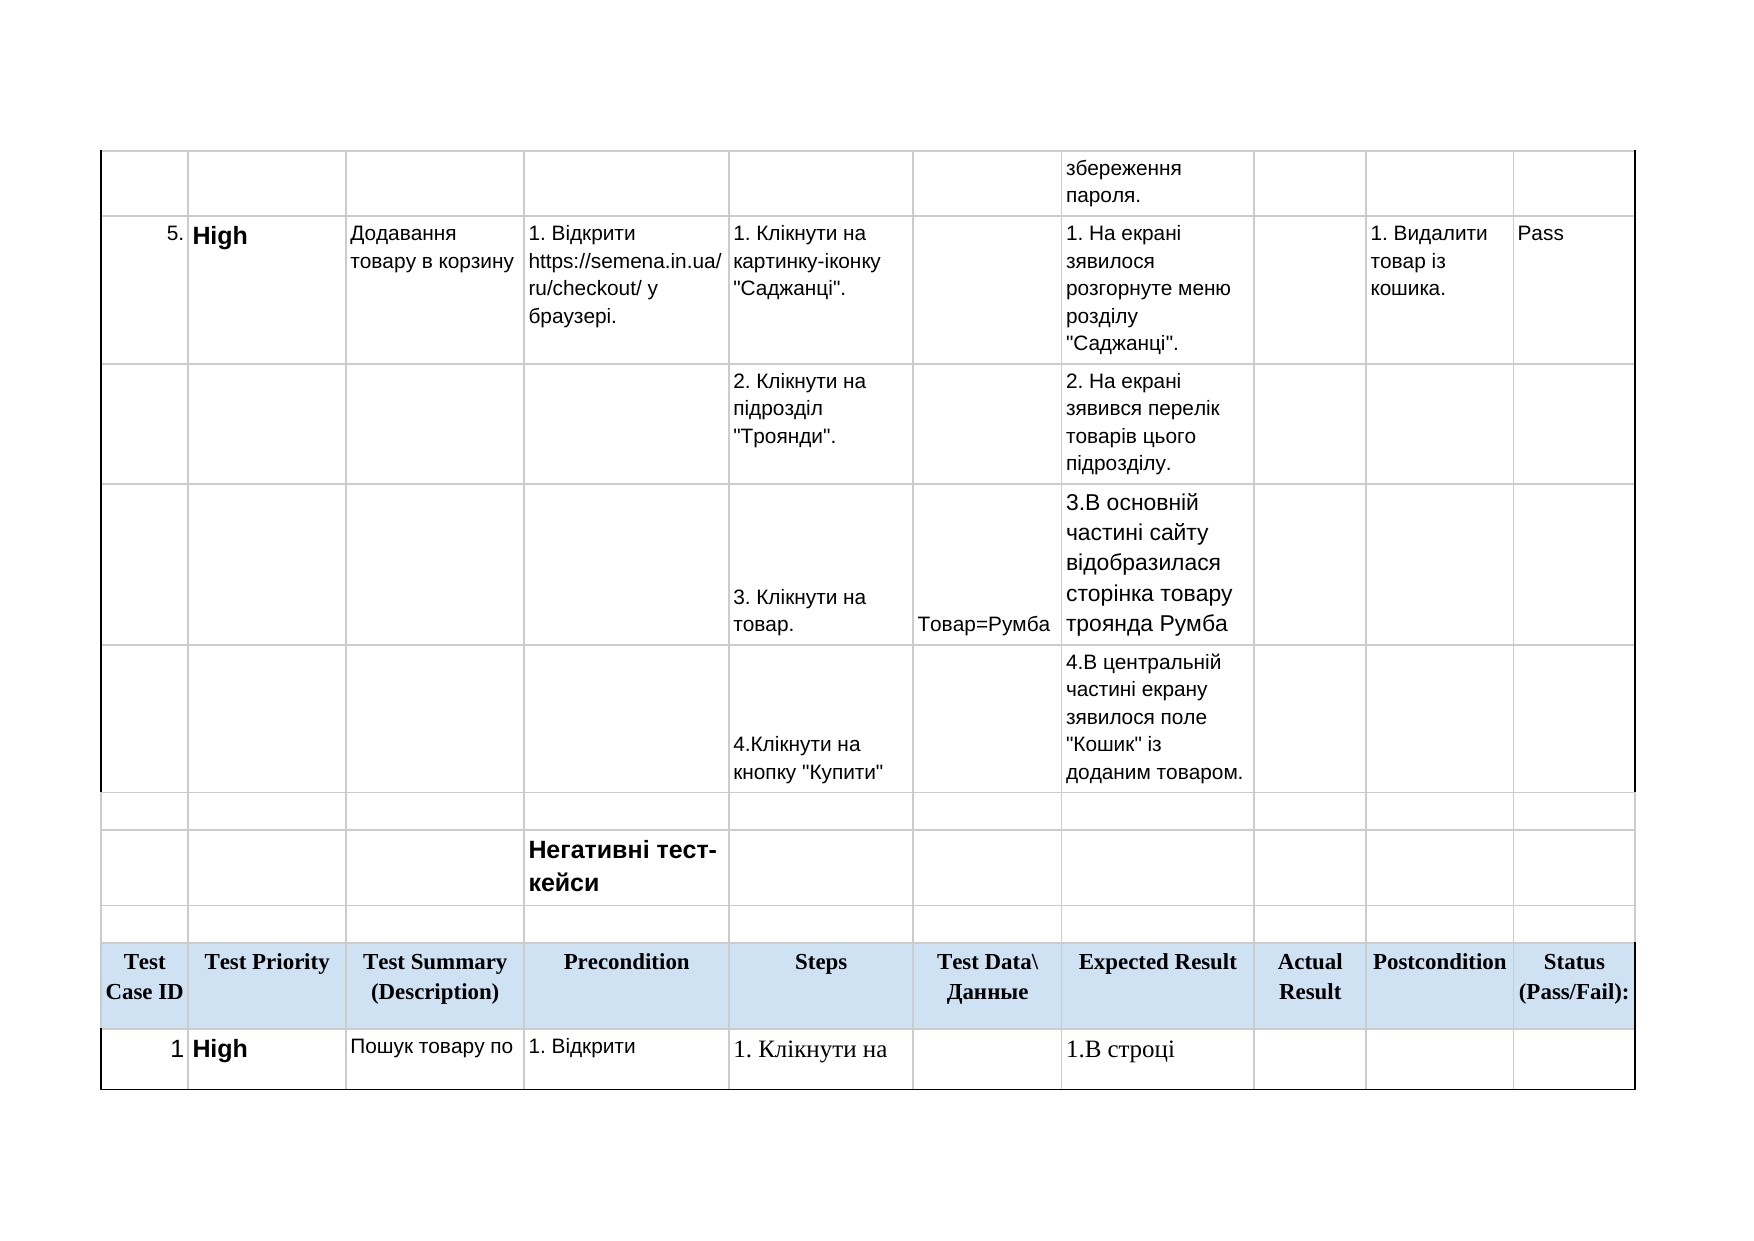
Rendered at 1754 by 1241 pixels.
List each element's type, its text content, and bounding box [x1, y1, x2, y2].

table_cell [1367, 831, 1513, 905]
table_cell [102, 365, 187, 483]
table_cell [1255, 793, 1365, 829]
table_cell 1. Відкрити https://semena.in.ua/ru/checkout/ у браузері. [525, 217, 728, 363]
table_cell 4.Клікнути на кнопку "Купити" [730, 646, 912, 792]
table_cell [914, 646, 1061, 792]
table_cell [1255, 152, 1365, 215]
table_cell [347, 646, 523, 792]
table_cell [1255, 217, 1365, 363]
table_cell [730, 793, 912, 829]
table_cell [1255, 1030, 1365, 1089]
table_cell [914, 365, 1061, 483]
table_cell [914, 217, 1061, 363]
table_cell Status (Pass/Fail): [1514, 944, 1634, 1028]
table_cell [1062, 793, 1253, 829]
table_cell [102, 793, 187, 829]
table_cell [1514, 646, 1634, 792]
table_cell Pass [1514, 217, 1634, 363]
table_cell [189, 793, 345, 829]
table_cell [189, 906, 345, 942]
table_cell [189, 646, 345, 792]
table_cell 2. На екрані зявився перелік товарів цього підрозділу. [1062, 365, 1253, 483]
table_cell [1367, 646, 1513, 792]
table_cell 1. На екрані зявилося розгорнуте меню розділу "Саджанці". [1062, 217, 1253, 363]
table_cell [914, 793, 1061, 829]
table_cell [730, 152, 912, 215]
table_cell [1255, 485, 1365, 644]
table_cell [1514, 1030, 1634, 1089]
table_cell [189, 485, 345, 644]
table_cell [347, 831, 523, 905]
table_cell [1514, 365, 1634, 483]
table_cell 1. Видалити товар із кошика. [1367, 217, 1513, 363]
table_cell Actual Result [1255, 944, 1365, 1028]
table_cell Додавання товару в корзину [347, 217, 523, 363]
table_cell [347, 365, 523, 483]
table_cell Test Case ID [102, 944, 187, 1028]
table_cell [525, 152, 728, 215]
table_cell [730, 831, 912, 905]
table_cell [102, 906, 187, 942]
table_cell [347, 793, 523, 829]
table_cell [1514, 906, 1634, 942]
table_cell Test Data\Данные [914, 944, 1061, 1028]
table_cell [189, 831, 345, 905]
table_cell [1255, 646, 1365, 792]
table_cell [1514, 485, 1634, 644]
table_cell [1514, 793, 1634, 829]
table_cell High [189, 1030, 345, 1089]
table_cell [525, 646, 728, 792]
table_cell [1367, 906, 1513, 942]
table_cell [914, 831, 1061, 905]
table_cell 3.В основній частині сайту відобразилася сторінка товару троянда Румба [1062, 485, 1253, 644]
table_cell Steps [730, 944, 912, 1028]
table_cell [1062, 1030, 1253, 1089]
table_cell [525, 365, 728, 483]
table_cell Expected Result [1062, 944, 1253, 1028]
table_cell [1255, 906, 1365, 942]
table_cell [525, 485, 728, 644]
table_cell [914, 152, 1061, 215]
table_cell [525, 793, 728, 829]
table_cell [102, 485, 187, 644]
table_cell Товар=Румба [914, 485, 1061, 644]
table_cell Precondition [525, 944, 728, 1028]
table_cell [914, 1030, 1061, 1089]
table_cell [525, 906, 728, 942]
table_cell [1255, 365, 1365, 483]
table_cell High [189, 217, 345, 363]
table_cell [189, 365, 345, 483]
table_cell 3. Клікнути на товар. [730, 485, 912, 644]
table_cell [1255, 831, 1365, 905]
table_cell [914, 906, 1061, 942]
table_cell 1 [102, 1030, 187, 1089]
table_cell [1367, 485, 1513, 644]
table_cell [1367, 152, 1513, 215]
table_cell [1367, 793, 1513, 829]
table_cell [102, 831, 187, 905]
table_cell [347, 152, 523, 215]
table_cell [1062, 906, 1253, 942]
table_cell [1062, 152, 1253, 215]
table_cell 2. Клікнути на підрозділ "Троянди". [730, 365, 912, 483]
table_cell [1062, 831, 1253, 905]
table_cell [1514, 152, 1634, 215]
table_cell [730, 906, 912, 942]
table_cell [347, 485, 523, 644]
table_cell 5. [102, 217, 187, 363]
table_cell Postcondition [1367, 944, 1513, 1028]
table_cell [347, 1030, 523, 1089]
table_cell Негативні тест-кейси [525, 831, 728, 905]
table_cell [1367, 365, 1513, 483]
table_cell Test Summary (Description) [347, 944, 523, 1028]
table_cell [102, 152, 187, 215]
table_cell 1. Клікнути на картинку-іконку "Саджанці". [730, 217, 912, 363]
table_cell [347, 906, 523, 942]
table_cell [525, 1030, 728, 1089]
table_cell 4.В центральній частині екрану зявилося поле "Кошик" із доданим товаром. [1062, 646, 1253, 792]
table_cell [189, 152, 345, 215]
table_cell [1514, 831, 1634, 905]
table_cell Test Priority [189, 944, 345, 1028]
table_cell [730, 1030, 912, 1089]
table_cell [1367, 1030, 1513, 1089]
table_cell [102, 646, 187, 792]
